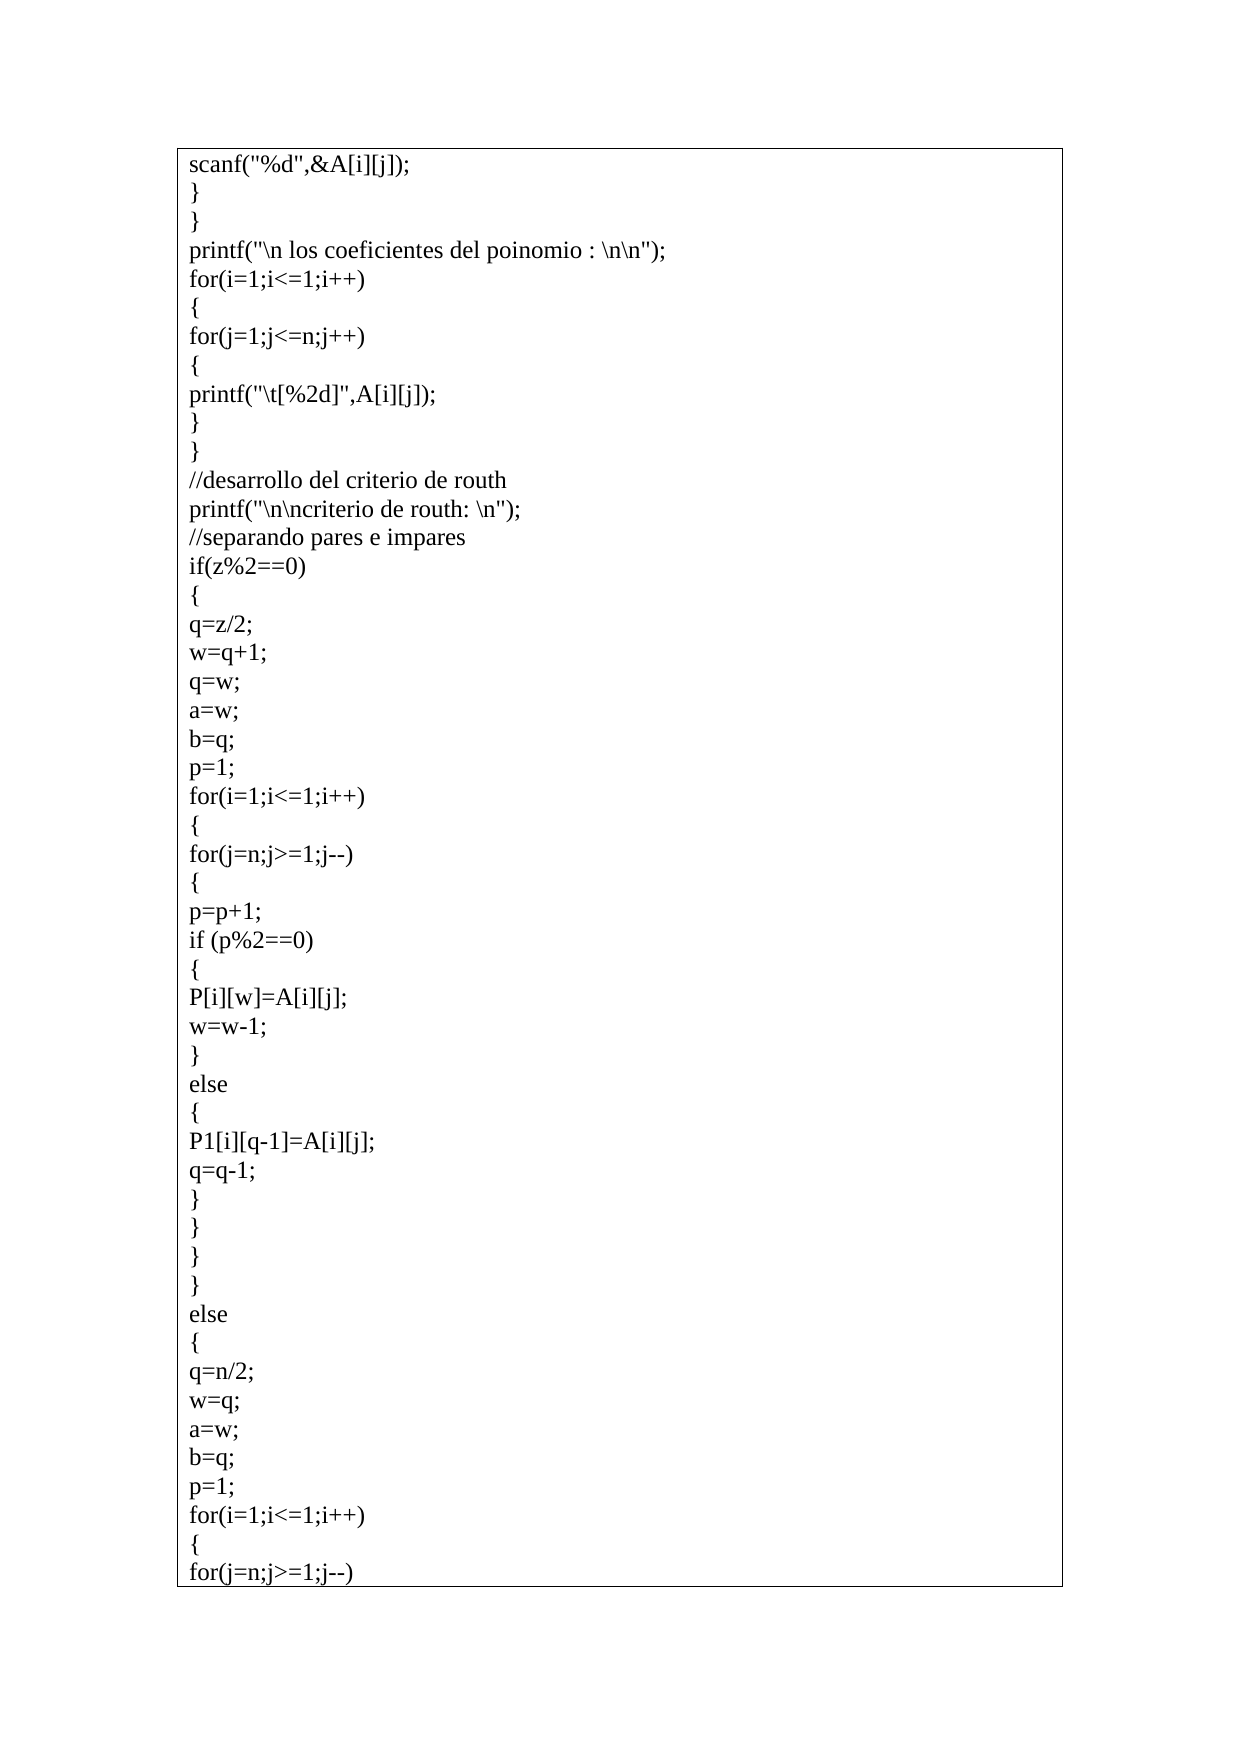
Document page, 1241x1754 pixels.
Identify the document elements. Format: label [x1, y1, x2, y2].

table_header [178, 149, 1062, 1586]
